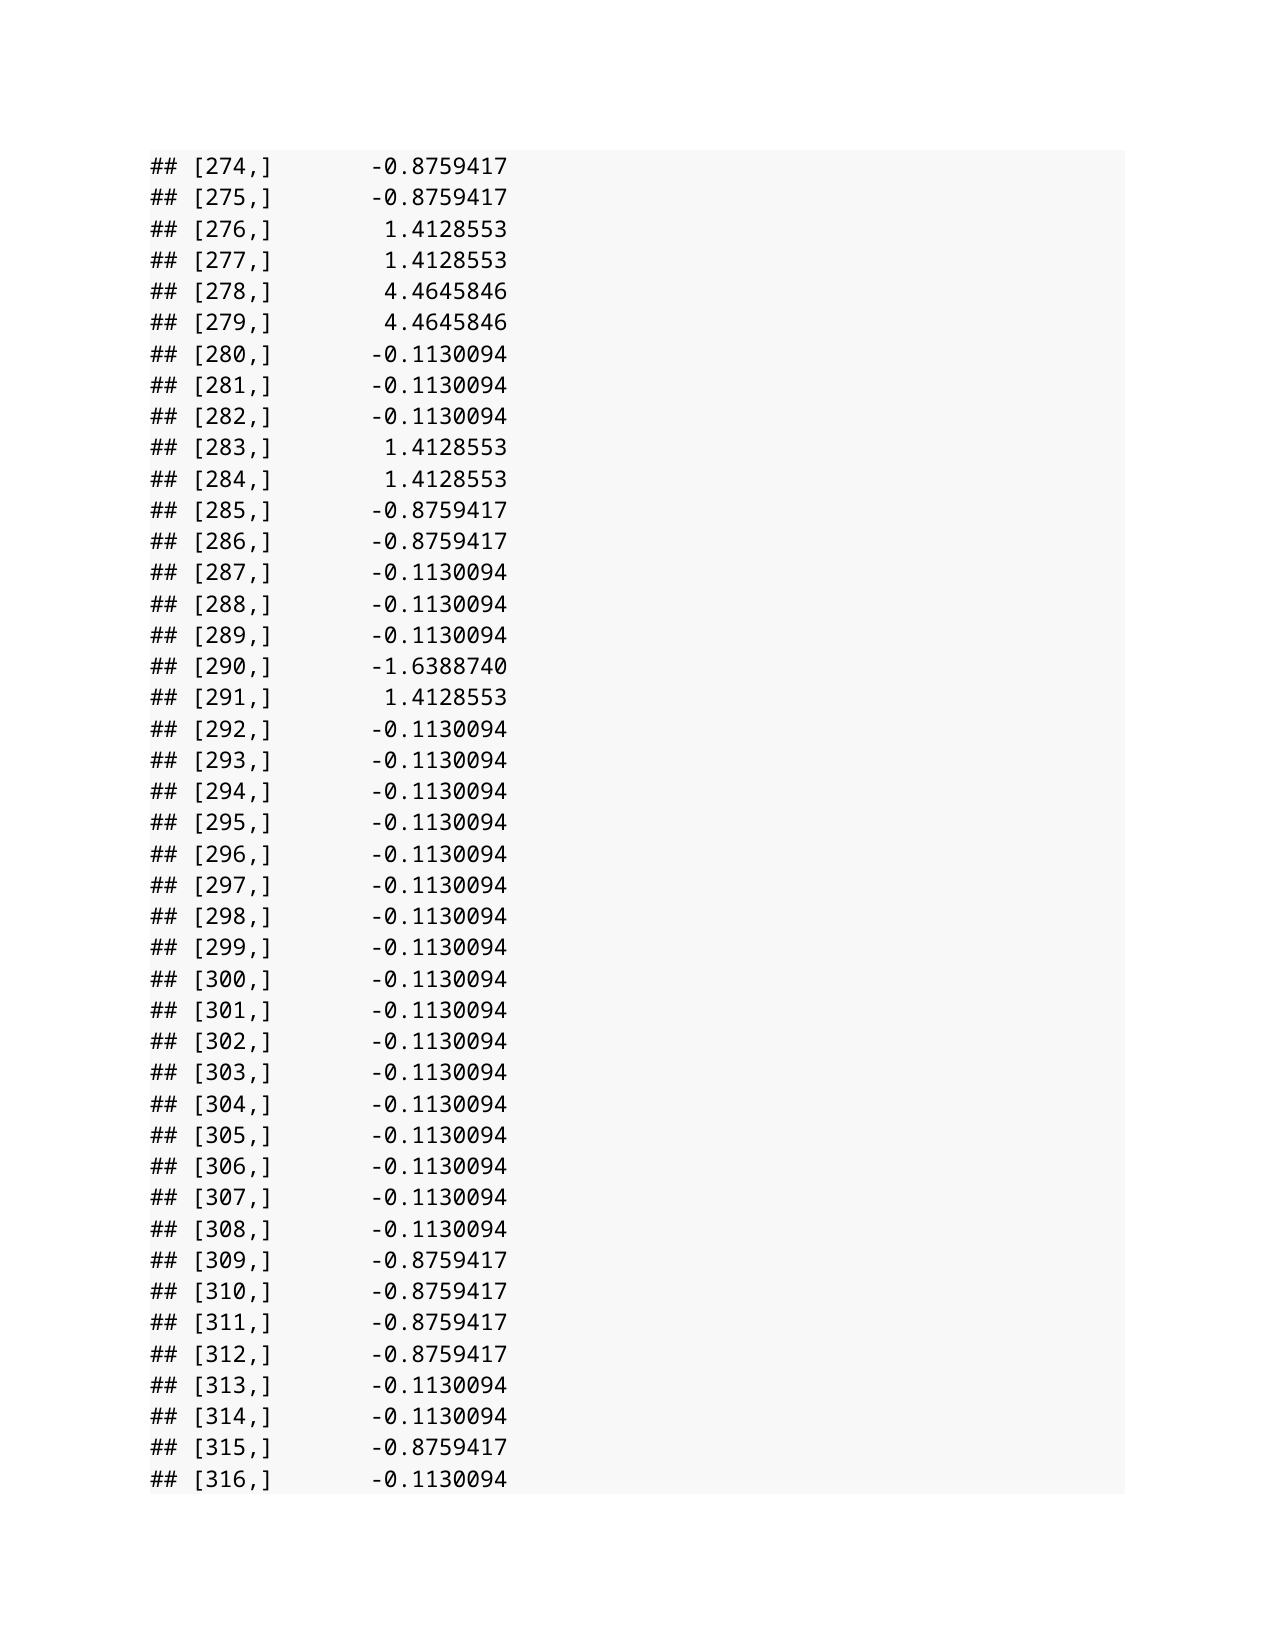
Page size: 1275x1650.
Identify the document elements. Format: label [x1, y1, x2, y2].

text [150, 150, 1125, 1494]
